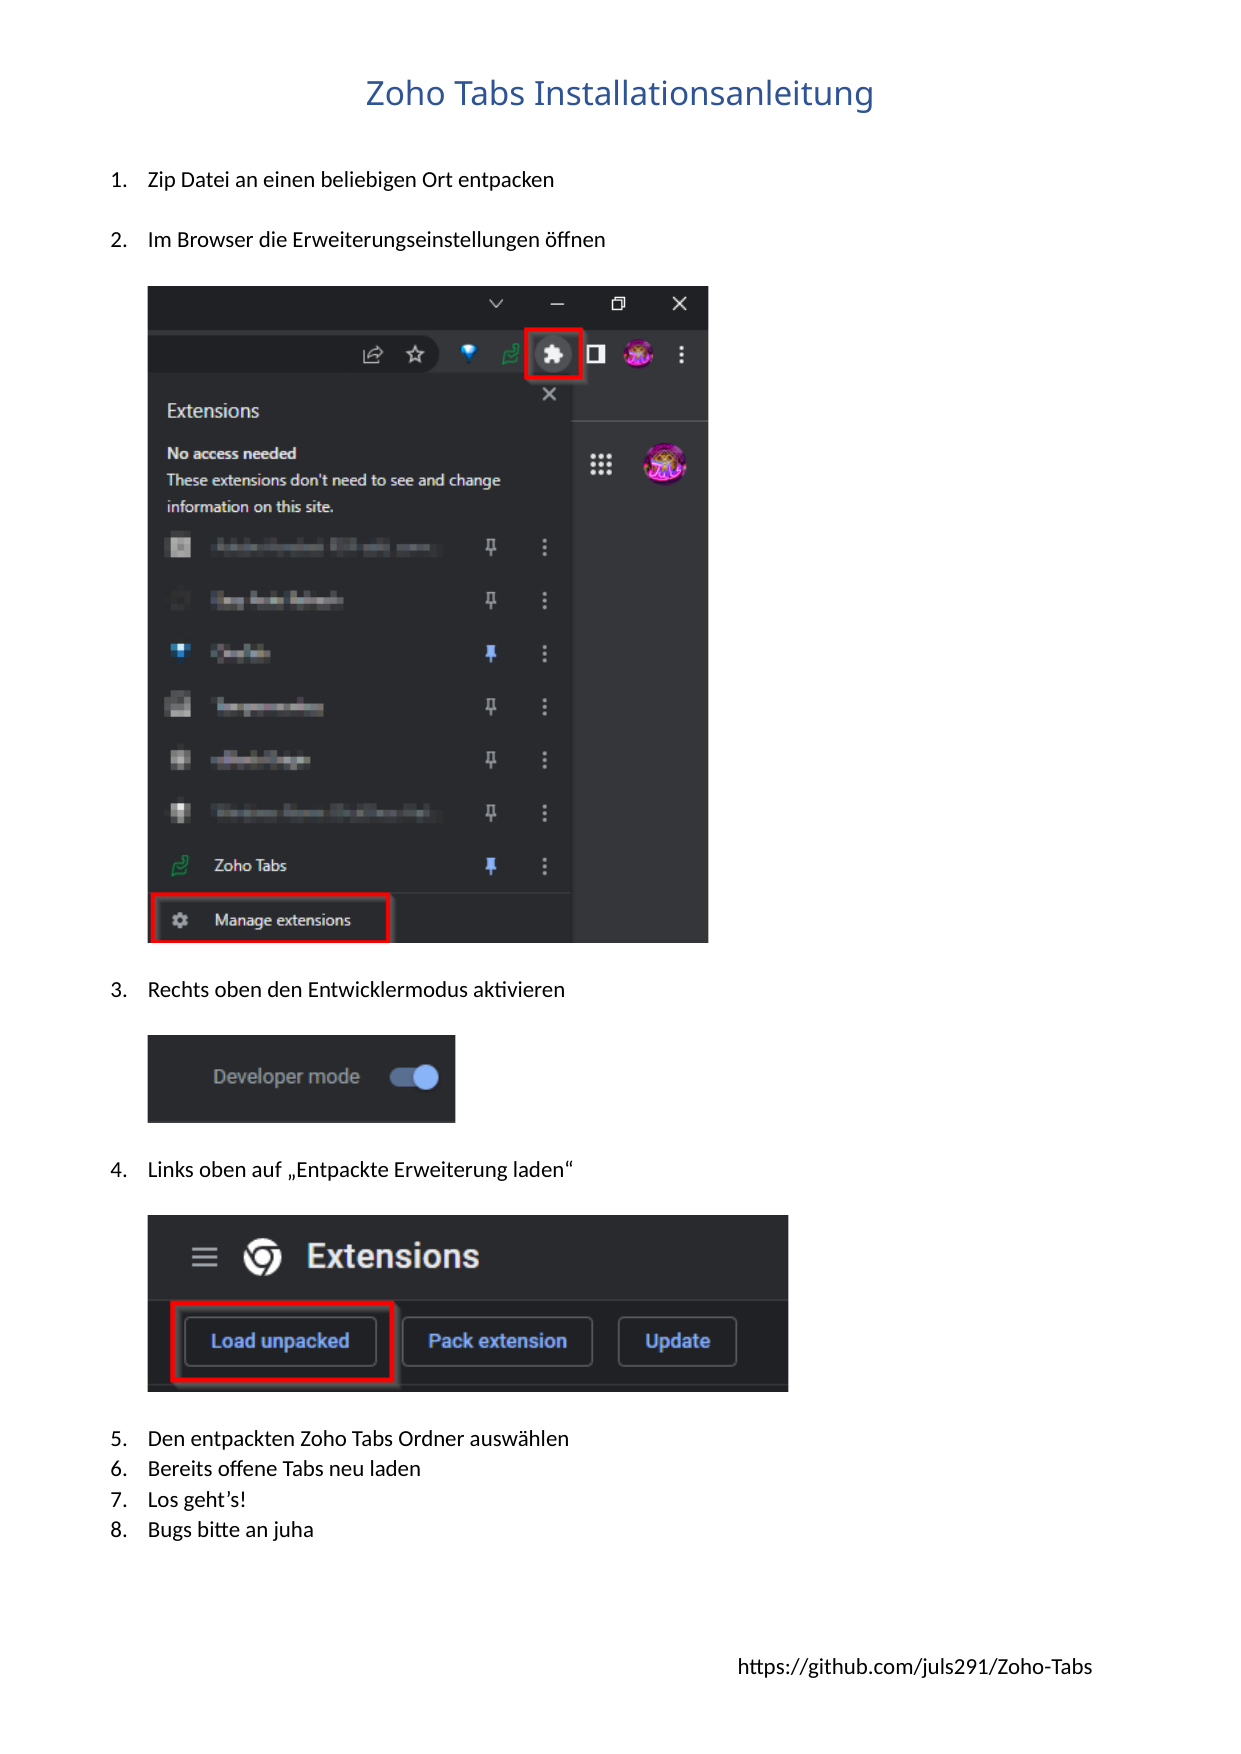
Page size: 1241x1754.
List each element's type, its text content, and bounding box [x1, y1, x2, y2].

list Rechts oben den Entwicklermodus aktivieren [110, 975, 1093, 1153]
list Bereits offene Tabs neu laden [110, 1454, 1093, 1483]
list Los geht’s! [110, 1485, 1093, 1513]
list Den entpackten Zoho Tabs Ordner auswählen [110, 1424, 1093, 1452]
picture [147, 1035, 456, 1123]
picture [147, 286, 709, 943]
list Bugs bitte an juha [110, 1515, 1093, 1543]
picture [147, 1215, 789, 1392]
subtitle Zoho Tabs Installationsanleitung [148, 69, 1093, 115]
list Zip Datei an einen beliebigen Ort entpacken [110, 165, 1093, 223]
